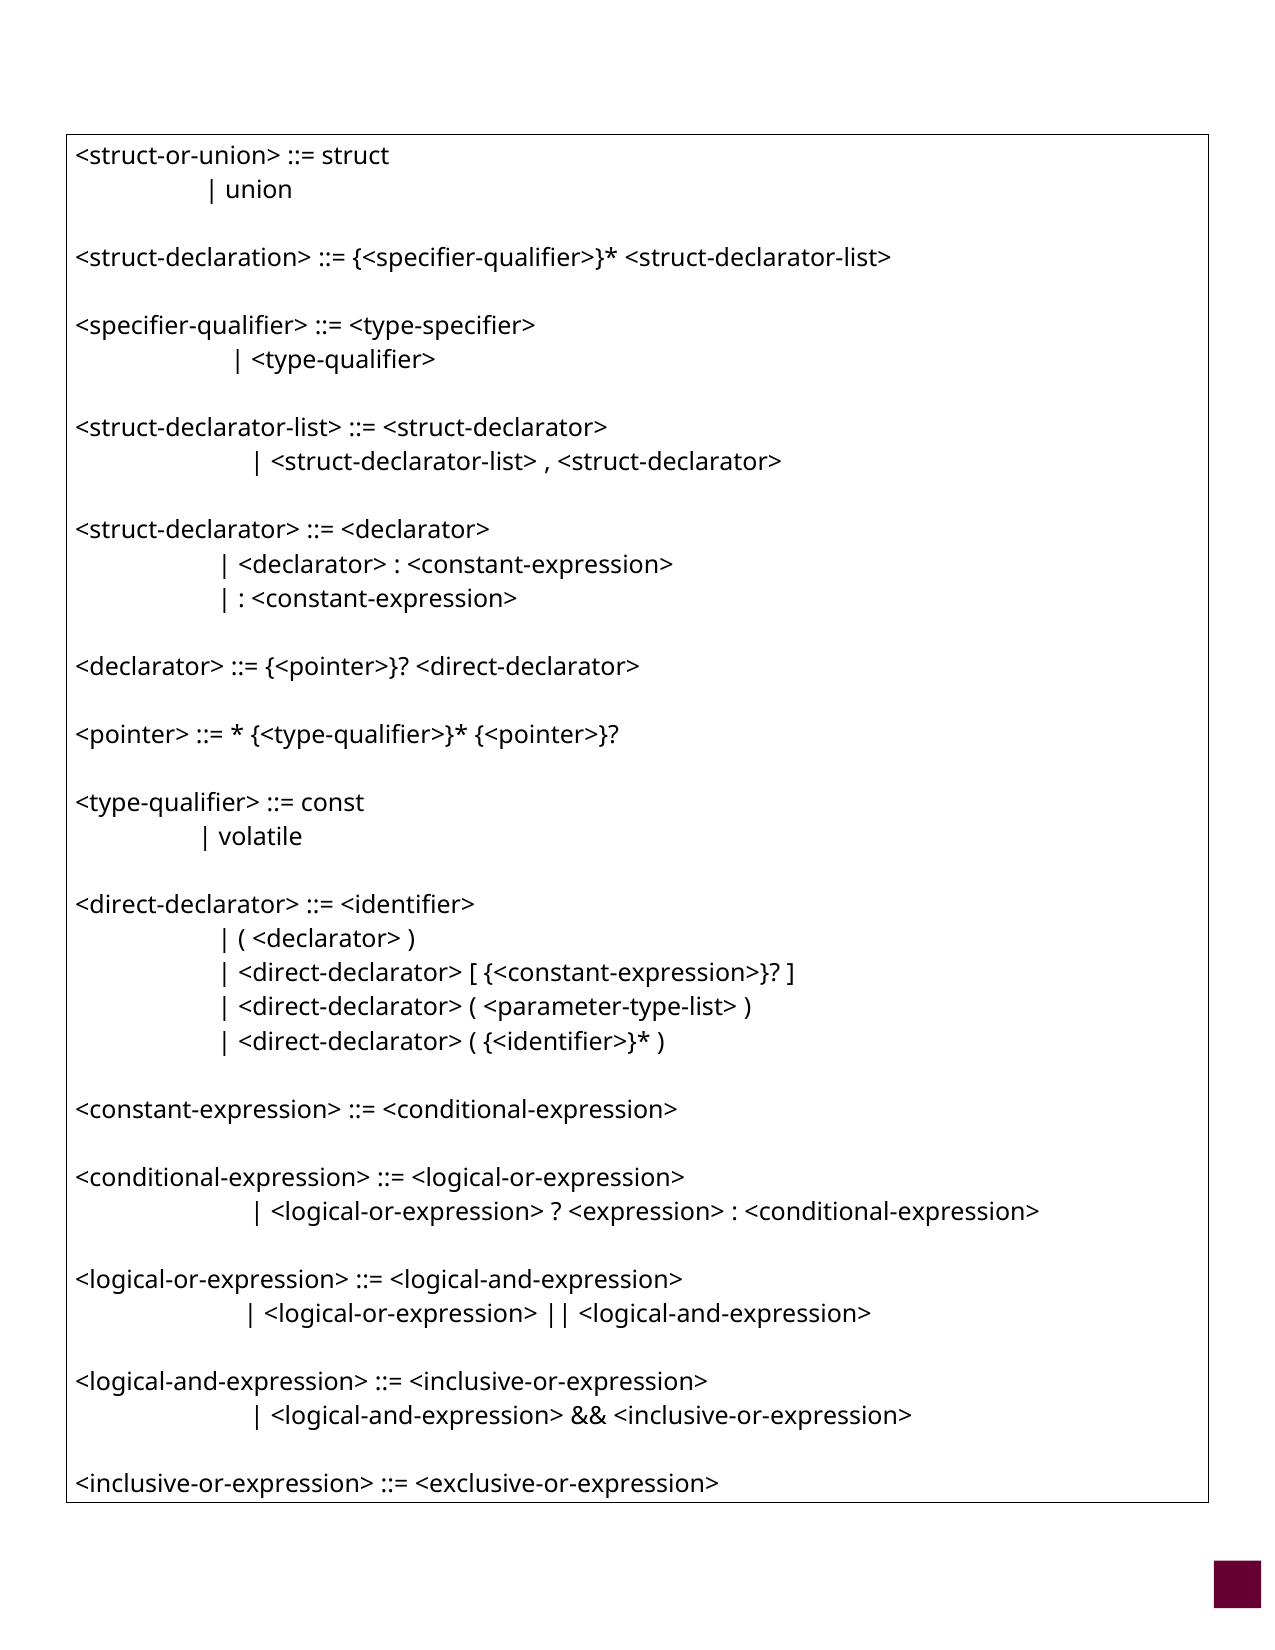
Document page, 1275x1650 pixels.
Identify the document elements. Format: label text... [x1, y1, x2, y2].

text <specifier-qualifier> ::= <type-specifier> [75, 308, 1200, 342]
text | <logical-and-expression> && <inclusive-or-expression> [75, 1398, 1200, 1432]
text | union [75, 172, 1200, 206]
text | <declarator> : <constant-expression> [75, 546, 1200, 580]
text | <direct-declarator> ( <parameter-type-list> ) [75, 989, 1200, 1023]
text <conditional-expression> ::= <logical-or-expression> [75, 1159, 1200, 1193]
text | <type-qualifier> [75, 342, 1200, 376]
text | ( <declarator> ) [75, 921, 1200, 955]
text | <direct-declarator> [ {<constant-expression>}? ] [75, 955, 1200, 989]
text | <direct-declarator> ( {<identifier>}* ) [75, 1023, 1200, 1057]
text | <struct-declarator-list> , <struct-declarator> [75, 444, 1200, 478]
text | <logical-or-expression> || <logical-and-expression> [75, 1296, 1200, 1330]
text <direct-declarator> ::= <identifier> [75, 887, 1200, 921]
text <struct-declarator-list> ::= <struct-declarator> [75, 410, 1200, 444]
text <inclusive-or-expression> ::= <exclusive-or-expression> [67, 1463, 1208, 1502]
text <struct-declaration> ::= {<specifier-qualifier>}* <struct-declarator-list> [75, 240, 1200, 274]
text <constant-expression> ::= <conditional-expression> [75, 1091, 1200, 1125]
text | : <constant-expression> [75, 580, 1200, 614]
text <logical-or-expression> ::= <logical-and-expression> [75, 1262, 1200, 1296]
text <struct-or-union> ::= struct [67, 135, 1208, 172]
text <struct-declarator> ::= <declarator> [75, 512, 1200, 546]
text <logical-and-expression> ::= <inclusive-or-expression> [75, 1364, 1200, 1398]
text | volatile [75, 819, 1200, 853]
text <pointer> ::= * {<type-qualifier>}* {<pointer>}? [75, 717, 1200, 751]
text <declarator> ::= {<pointer>}? <direct-declarator> [75, 648, 1200, 682]
text <type-qualifier> ::= const [75, 785, 1200, 819]
text | <logical-or-expression> ? <expression> : <conditional-expression> [75, 1193, 1200, 1227]
